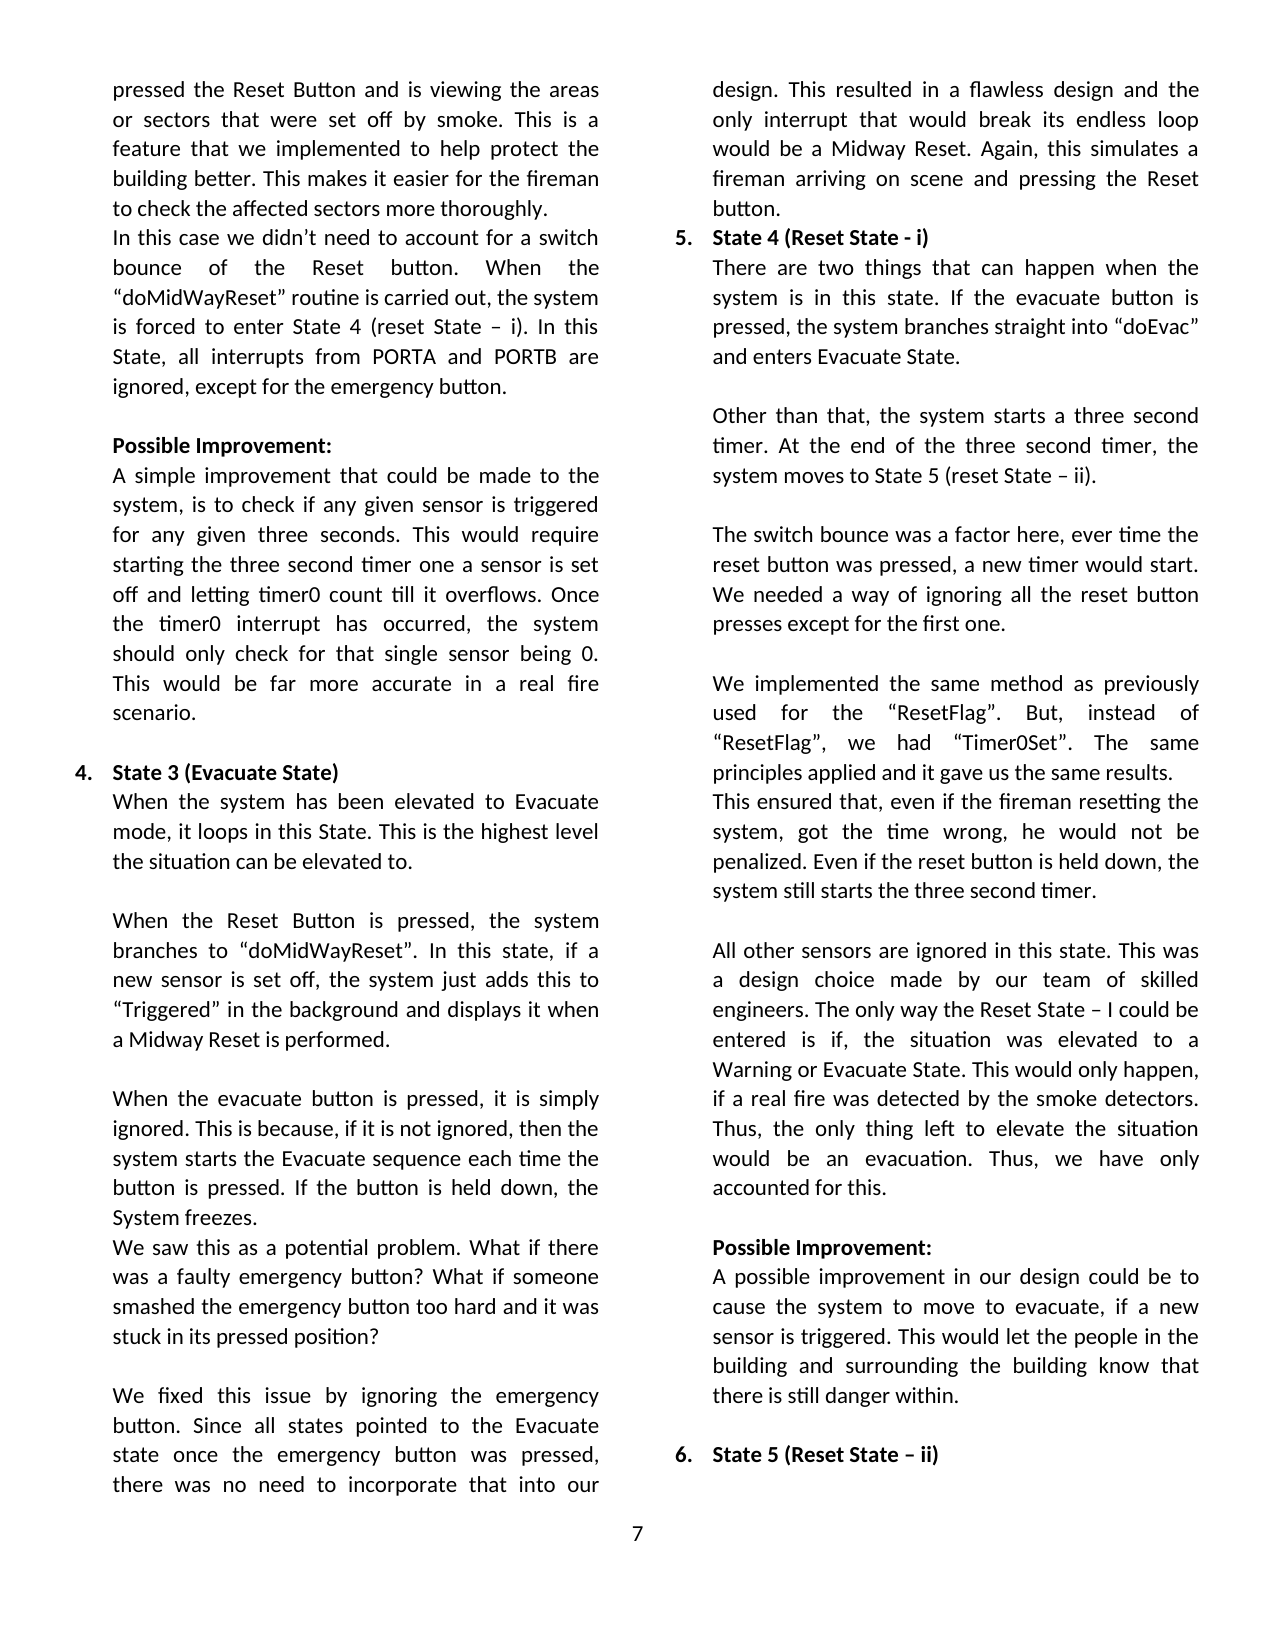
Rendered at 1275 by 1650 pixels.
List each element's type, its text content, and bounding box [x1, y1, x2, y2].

list The switch bounce was a factor here, ever time the reset button was pressed, a new timer would start. We needed a way of ignoring all the reset button presses except for the first one. [712, 520, 1200, 637]
list We fixed this issue by ignoring the emergency button. Since all states pointed to the Evacuate state once the emergency button was pressed, there was no need to incorporate that into our design. This resulted in a flawless design and the only interrupt that would break its endless loop would be a Midway Reset. Again, this simulates a fireman arriving on scene and pressing the Reset button. [112, 1381, 600, 1498]
list A simple improvement that could be made to the system, is to check if any given sensor is triggered for any given three seconds. This would require starting the three second timer one a sensor is set off and letting timer0 count till it overflows. Once the timer0 interrupt has occurred, the system should only check for that single sensor being 0. This would be far more accurate in a real fire scenario. [112, 461, 600, 726]
list This ensured that, even if the fireman resetting the system, got the time wrong, he would not be penalized. Even if the reset button is held down, the system still starts the three second timer. [712, 787, 1200, 904]
list All other sensors are ignored in this state. This was a design choice made by our team of skilled engineers. The only way the Reset State – I could be entered is if, the situation was elevated to a Warning or Evacuate State. This would only happen, if a real fire was detected by the smoke detectors. Thus, the only thing left to elevate the situation would be an evacuation. Thus, we have only accounted for this. [712, 936, 1200, 1201]
list State 5 (Reset State – ii) [675, 1441, 1200, 1469]
list When the system has been elevated to Evacuate mode, it loops in this State. This is the highest level the situation can be elevated to. [112, 787, 600, 875]
list State 4 (Reset State - i) [675, 223, 1200, 251]
list There are two things that can happen when the system is in this state. If the evacuate button is pressed, the system branches straight into “doEvac” and enters Evacuate State. [712, 253, 1200, 370]
list When the Reset Button is pressed, the system branches to “doMidWayReset”. In this state, if a new sensor is set off, the system just adds this to “Triggered” in the background and displays it when a Midway Reset is performed. [112, 906, 600, 1053]
list Possible Improvement: [112, 431, 600, 459]
list In this case we didn’t need to account for a switch bounce of the Reset button. When the “doMidWayReset” routine is carried out, the system is forced to enter State 4 (reset State – i). In this State, all interrupts from PORTA and PORTB are ignored, except for the emergency button. [112, 223, 600, 400]
list We fixed this issue by ignoring the emergency button. Since all states pointed to the Evacuate state once the emergency button was pressed, there was no need to incorporate that into our design. This resulted in a flawless design and the only interrupt that would break its endless loop would be a Midway Reset. Again, this simulates a fireman arriving on scene and pressing the Reset button. [712, 75, 1200, 222]
list State 3 (Evacuate State) [75, 758, 600, 786]
list Possible Improvement: [712, 1233, 1200, 1261]
list Other than that, the system starts a three second timer. At the end of the three second timer, the system moves to State 5 (reset State – ii). [712, 402, 1200, 489]
list We saw this as a potential problem. What if there was a faulty emergency button? What if someone smashed the emergency button too hard and it was stuck in its pressed position? [112, 1233, 600, 1350]
list When the evacuate button is pressed, it is simply ignored. This is because, if it is not ignored, then the system starts the Evacuate sequence each time the button is pressed. If the button is held down, the System freezes. [112, 1084, 600, 1231]
list We implemented the same method as previously used for the “ResetFlag”. But, instead of “ResetFlag”, we had “Timer0Set”. The same principles applied and it gave us the same results. [712, 669, 1200, 786]
